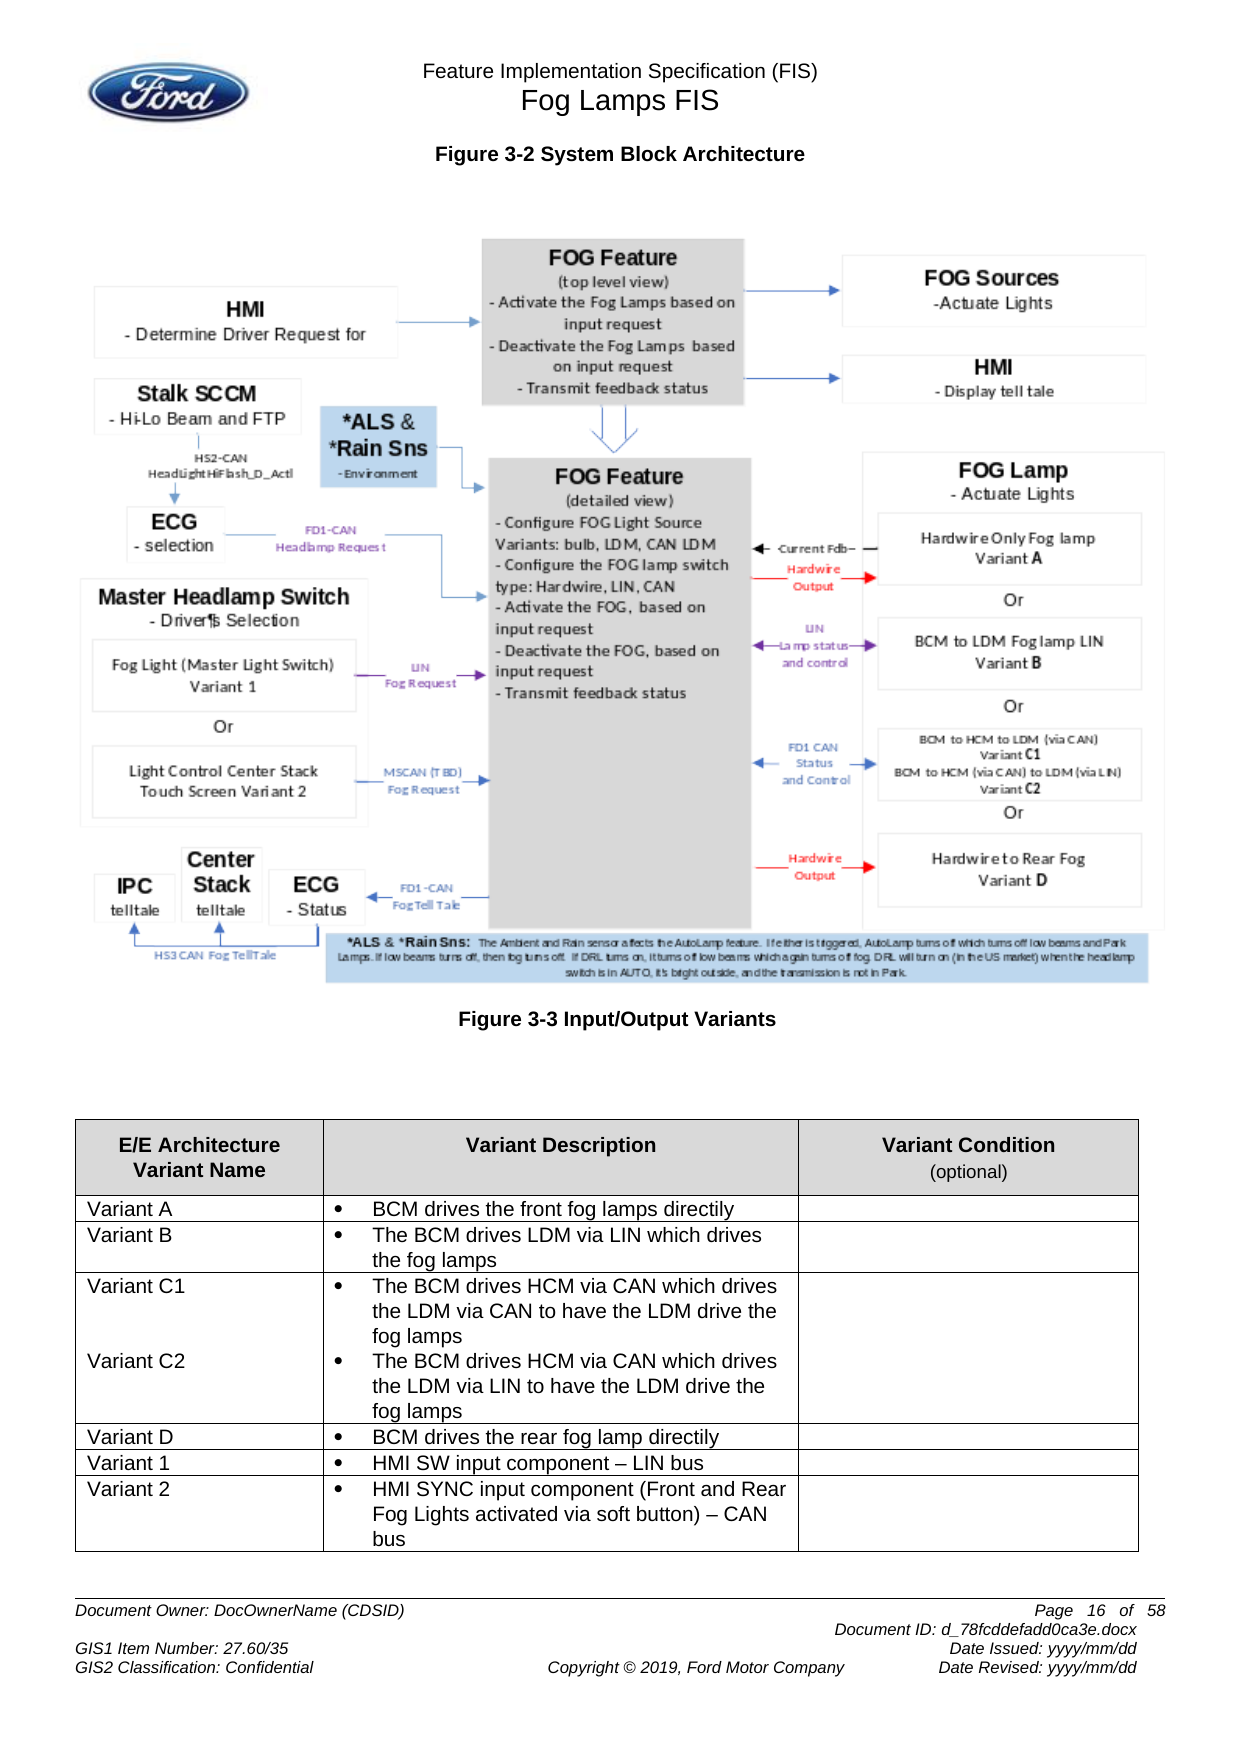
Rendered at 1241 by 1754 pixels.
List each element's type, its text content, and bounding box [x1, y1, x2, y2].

table_cell [799, 1273, 1138, 1423]
table_header Variant Description [324, 1120, 798, 1195]
table_cell [799, 1476, 1138, 1551]
table_cell Variant B [76, 1222, 323, 1272]
table_cell BCM drives the front fog lamps directily [324, 1196, 798, 1221]
text Figure 3-2 System Block Architecture [75, 141, 1165, 166]
table_cell [799, 1424, 1138, 1449]
table_cell The BCM drives LDM via LIN which drives the fog lamps [324, 1222, 798, 1272]
table_cell HMI SW input component – LIN bus [324, 1450, 798, 1475]
table_cell The BCM drives HCM via CAN which drives the LDM via CAN to have the LDM drive the fog lamps The BCM drives HCM via CAN which drives the LDM via LIN to have the LDM drive the fog lamps [324, 1273, 798, 1423]
picture [68, 43, 268, 143]
table_cell Variant 2 [76, 1476, 323, 1551]
table_header E/E Architecture Variant Name [76, 1120, 323, 1195]
table_cell Variant A [76, 1196, 323, 1221]
table_cell [799, 1450, 1138, 1475]
table_cell Variant D [76, 1424, 323, 1449]
text Figure 3-3 Input/Output Variants [75, 1006, 1165, 1031]
table_cell HMI SYNC input component (Front and Rear Fog Lights activated via soft button) – CAN bus [324, 1476, 798, 1551]
table_cell Variant 1 [76, 1450, 323, 1475]
table_cell [799, 1222, 1138, 1272]
table_cell [799, 1196, 1138, 1221]
table_cell BCM drives the rear fog lamp directily [324, 1424, 798, 1449]
table_cell Variant C1 Variant C2 [76, 1273, 323, 1423]
table_header Variant Condition (optional) [799, 1120, 1138, 1195]
